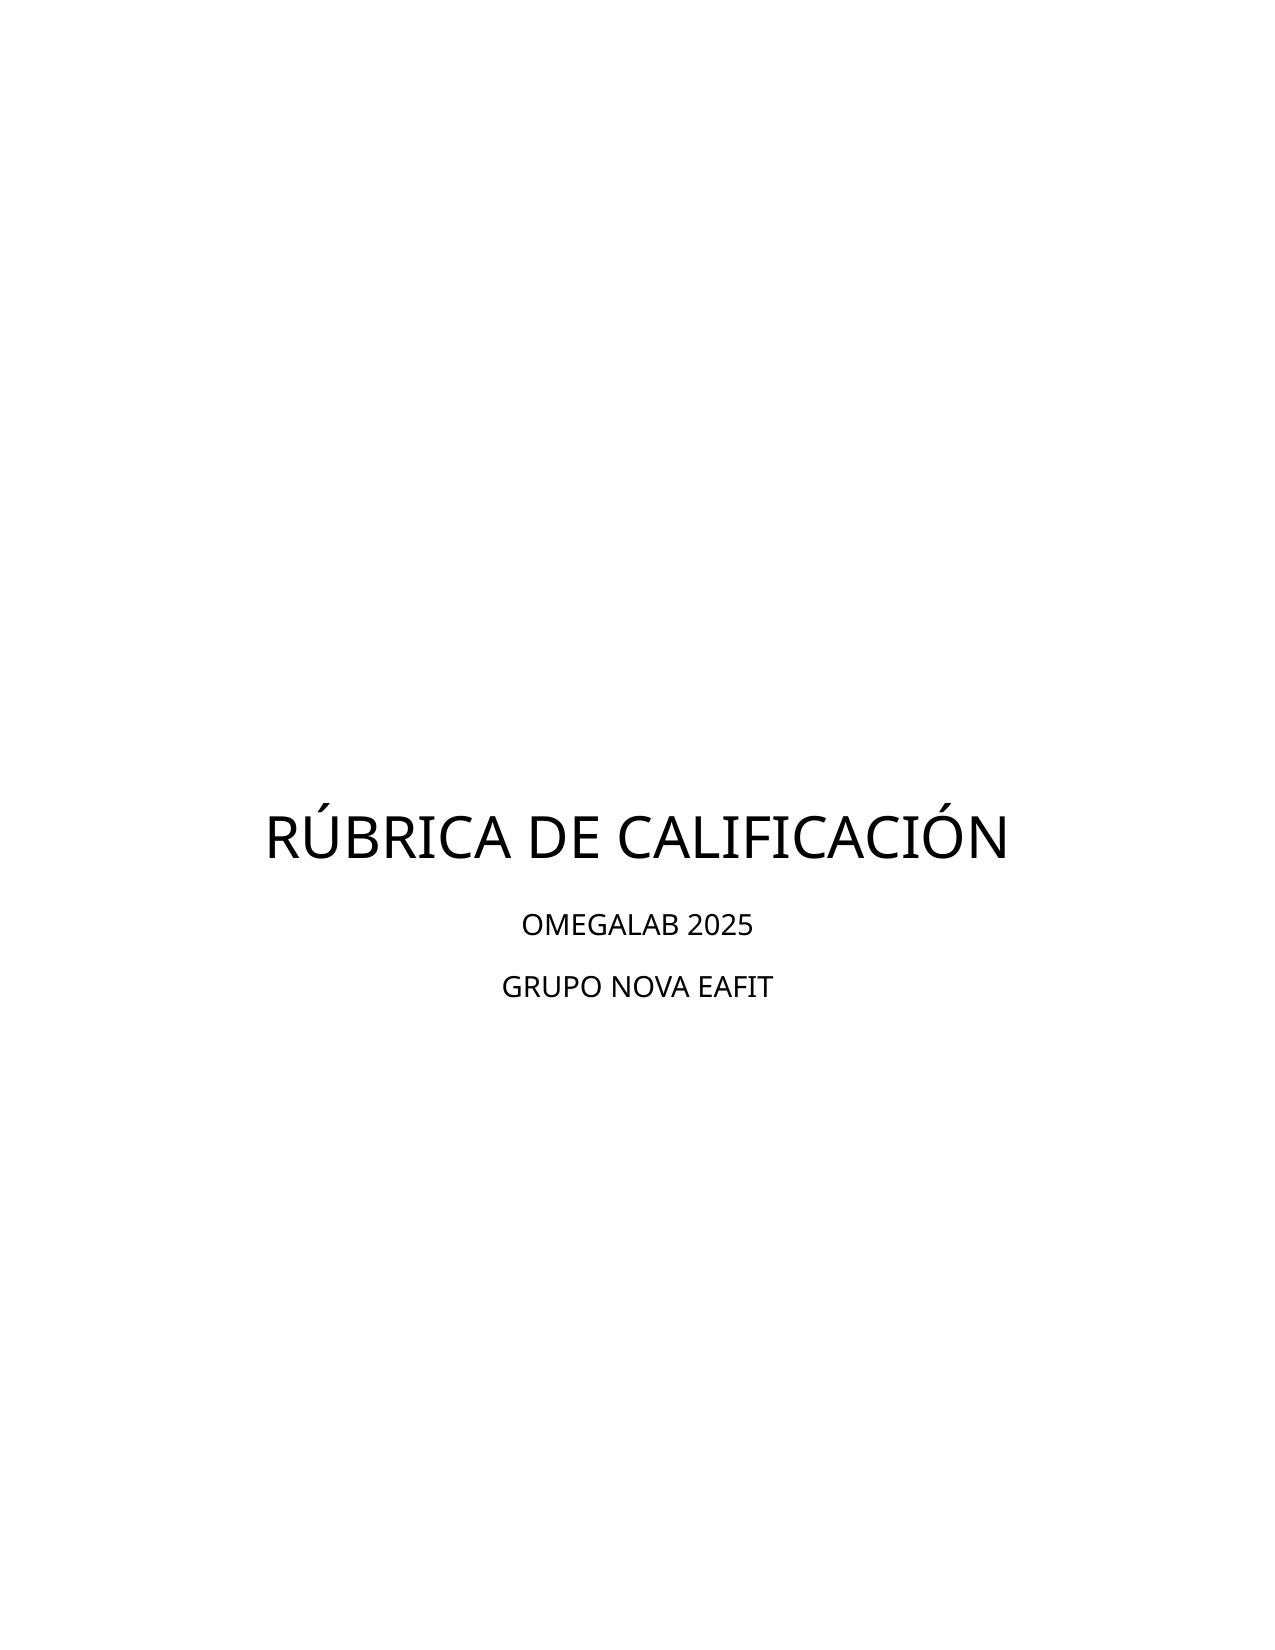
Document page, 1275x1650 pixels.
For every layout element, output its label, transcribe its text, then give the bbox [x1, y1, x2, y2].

text GRUPO NOVA EAFIT [177, 966, 1098, 1006]
text RÚBRICA DE CALIFICACIÓN [177, 796, 1098, 875]
text OMEGALAB 2025 [177, 904, 1098, 943]
